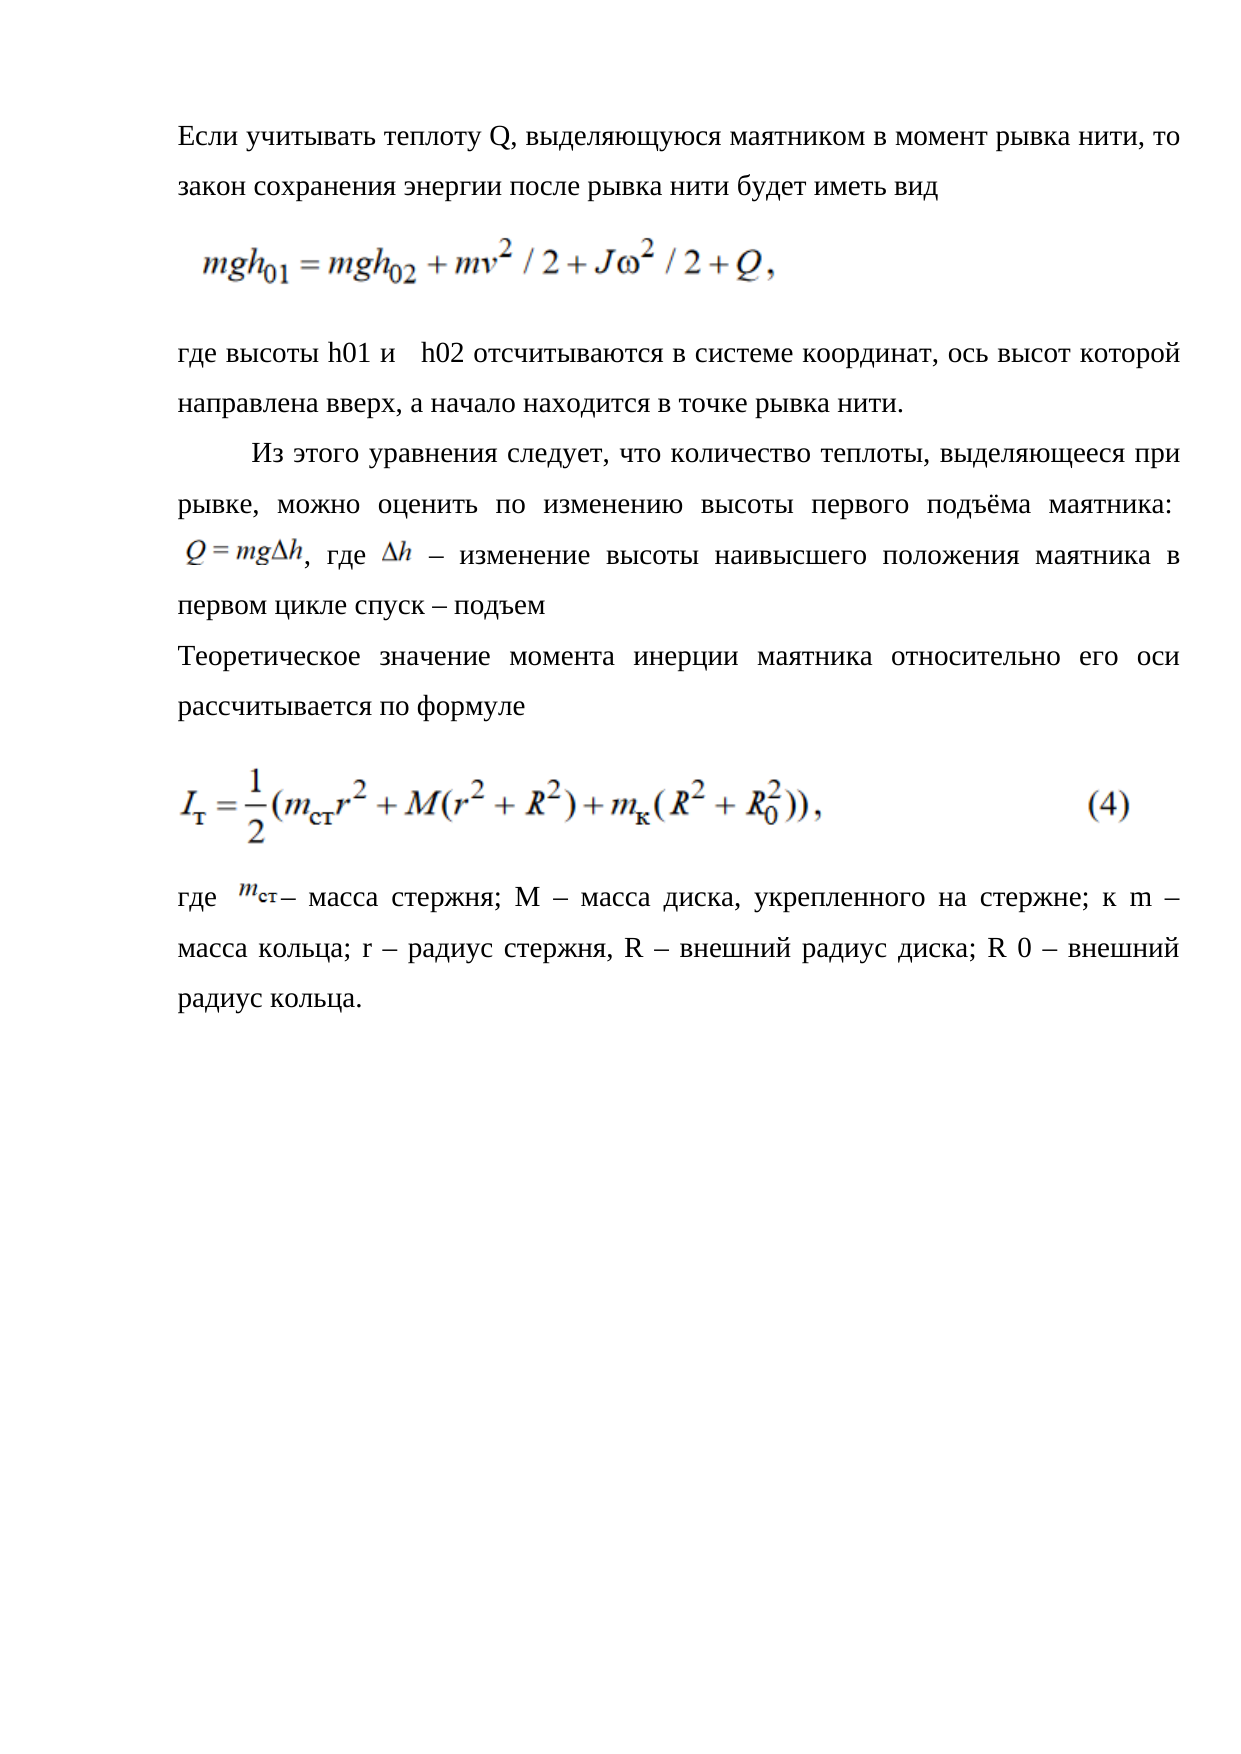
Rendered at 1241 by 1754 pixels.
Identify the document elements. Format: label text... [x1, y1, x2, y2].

picture [177, 218, 829, 314]
picture [177, 738, 1151, 859]
text Если учитывать теплоту Q, выделяющуюся маятником в момент рывка нити, то закон сохранения энергии после рывка нити будет иметь вид [177, 118, 1181, 202]
text Теоретическое значение момента инерции маятника относительно его оси рассчитывается по формуле [177, 638, 1181, 721]
text Из этого уравнения следует, что количество теплоты, выделяющееся при рывке, можно оценить по изменению высоты первого подъёма маятника: , где – изменение высоты наивысшего положения маятника в первом цикле спуск – подъем [177, 436, 1181, 621]
picture [382, 536, 414, 565]
picture [237, 880, 281, 907]
picture [177, 536, 304, 565]
text где высоты h01 и h02 отсчитываются в системе координат, ось высот которой направлена вверх, а начало находится в точке рывка нити. [177, 335, 1181, 419]
text где – масса стержня; M – масса диска, укрепленного на стержне; к m – масса кольца; r – радиус стержня, R – внешний радиус диска; R 0 – внешний радиус кольца. [177, 879, 1181, 1013]
